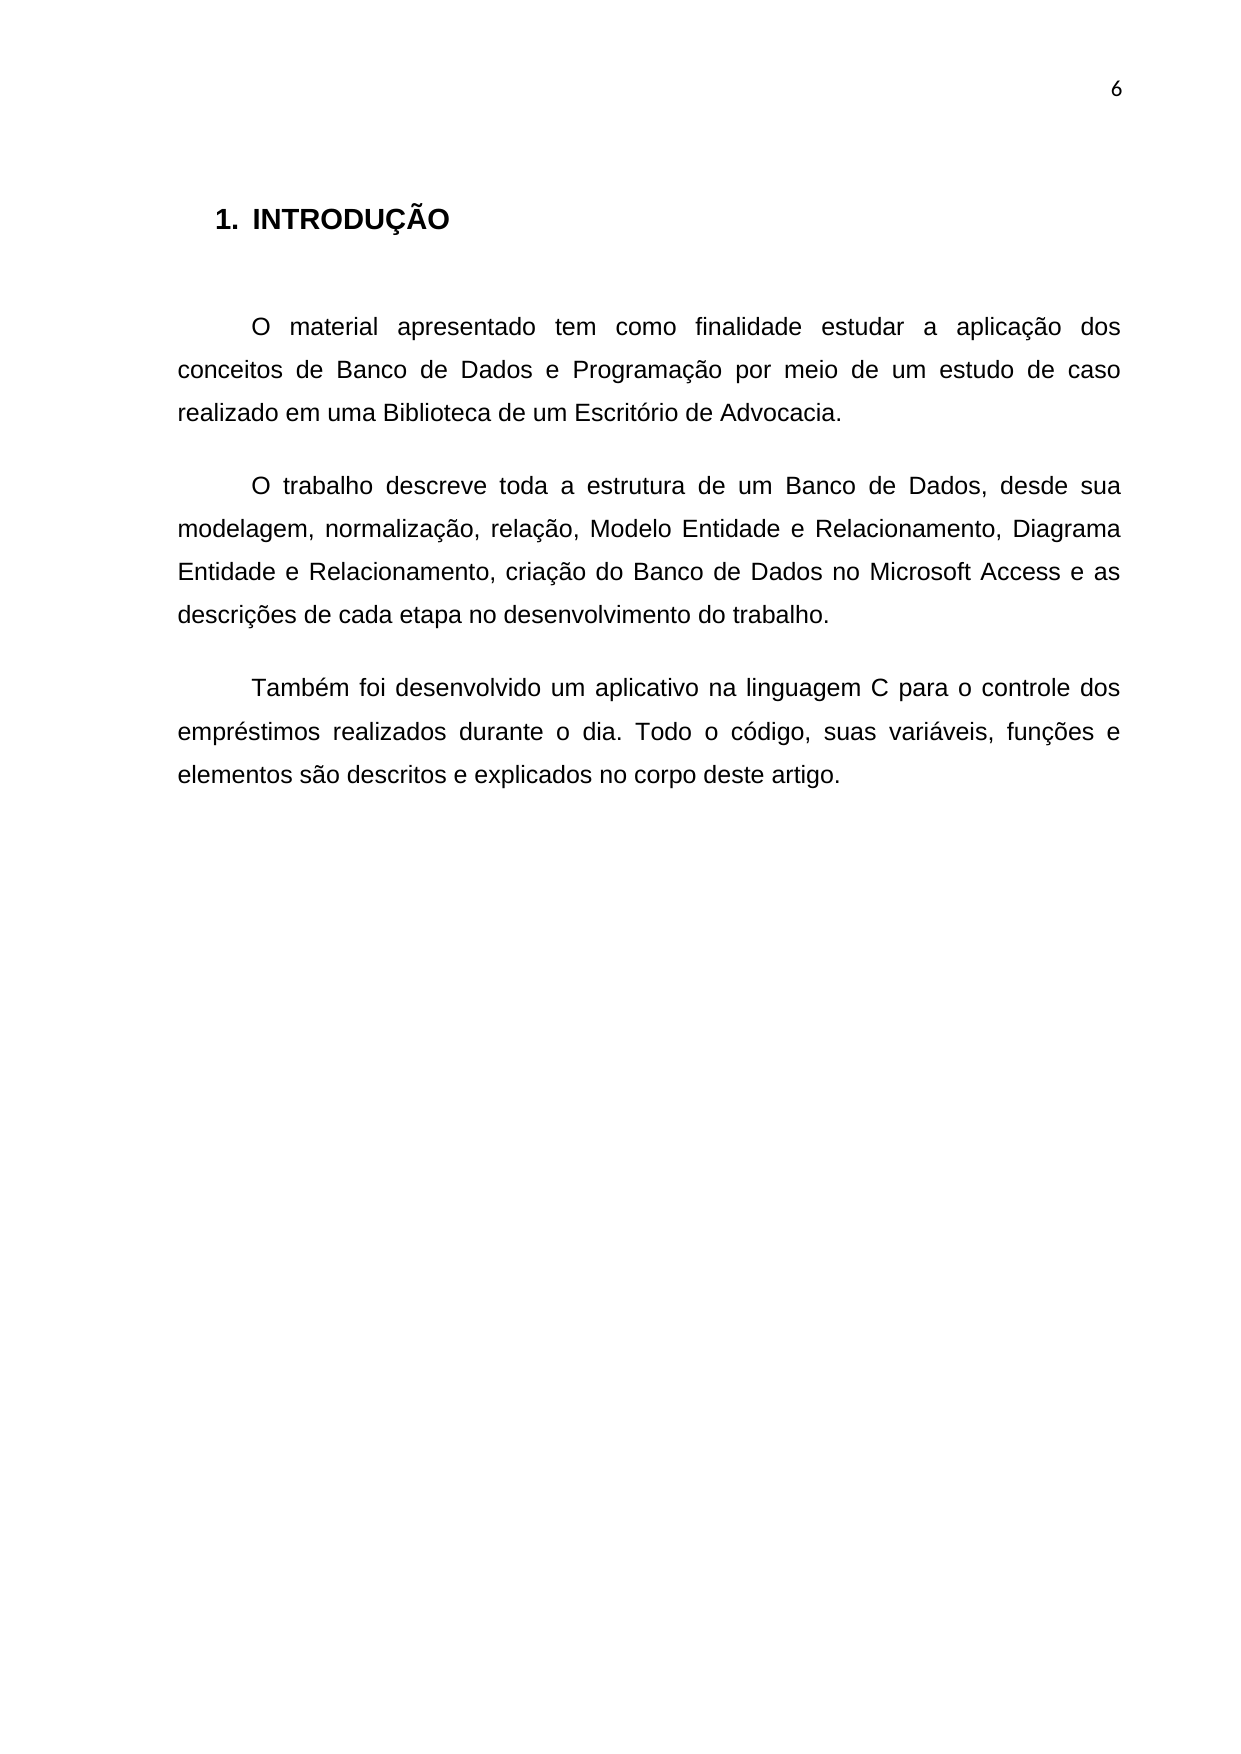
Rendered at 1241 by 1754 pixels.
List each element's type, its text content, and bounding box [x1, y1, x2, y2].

subtitle INTRODUÇÃO [215, 202, 1122, 236]
text Também foi desenvolvido um aplicativo na linguagem C para o controle dos empréstimos realizados durante o dia. Todo o código, suas variáveis, funções e elementos são descritos e explicados no corpo deste artigo. [177, 673, 1122, 788]
text O trabalho descreve toda a estrutura de um Banco de Dados, desde sua modelagem, normalização, relação, Modelo Entidade e Relacionamento, Diagrama Entidade e Relacionamento, criação do Banco de Dados no Microsoft Access e as descrições de cada etapa no desenvolvimento do trabalho. [177, 471, 1122, 629]
text O material apresentado tem como finalidade estudar a aplicação dos conceitos de Banco de Dados e Programação por meio de um estudo de caso realizado em uma Biblioteca de um Escritório de Advocacia. [177, 311, 1122, 426]
